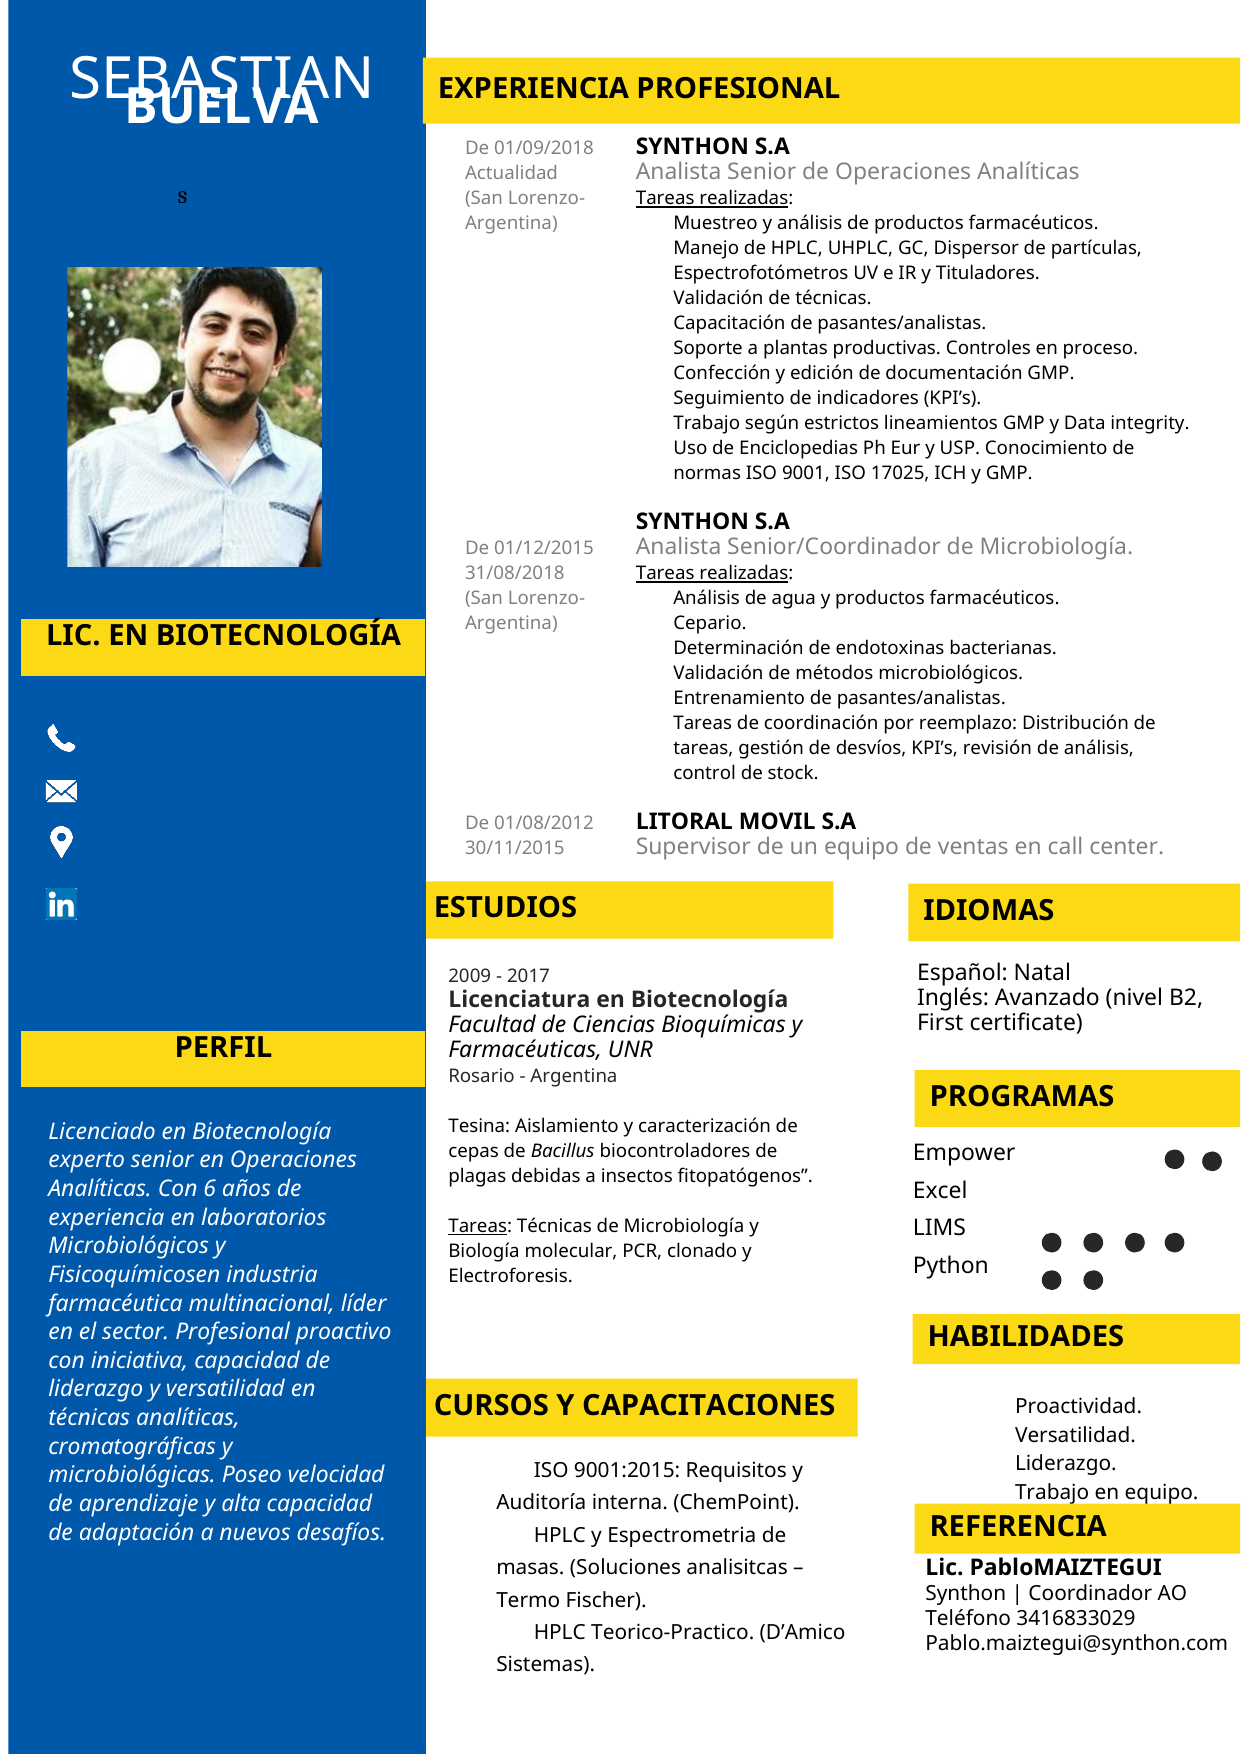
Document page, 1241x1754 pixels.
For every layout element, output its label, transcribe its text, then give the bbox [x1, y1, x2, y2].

picture [47, 724, 76, 752]
picture [45, 888, 77, 920]
picture [45, 775, 77, 807]
text s [177, 181, 1063, 209]
picture [67, 267, 322, 567]
picture [45, 826, 78, 859]
